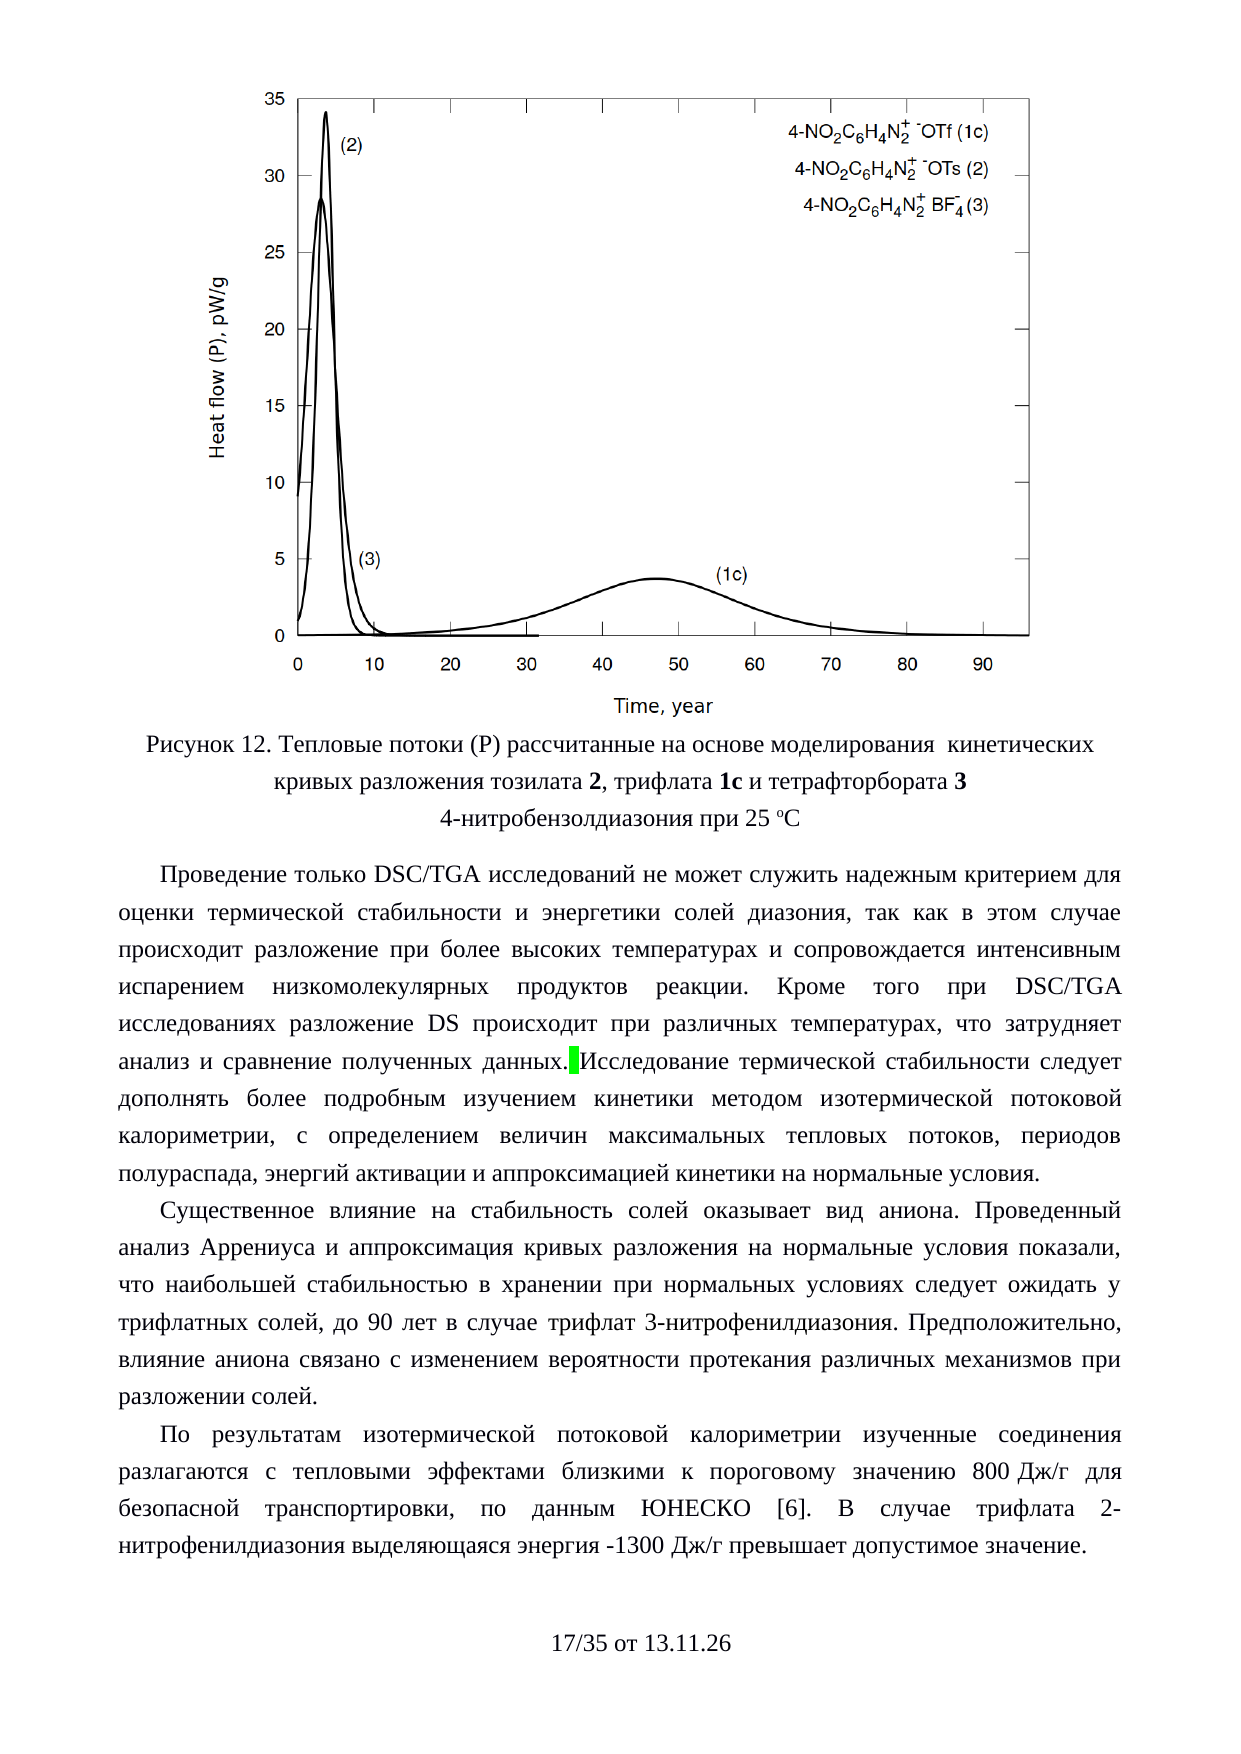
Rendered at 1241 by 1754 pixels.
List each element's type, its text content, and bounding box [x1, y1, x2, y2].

text По результатам изотермической потоковой калориметрии изученные соединения разлагаются с тепловыми эффектами близкими к пороговому значению 800 Дж/г для безопасной транспортировки, по данным ЮНЕСКО [6]. В случае трифлата 2-нитрофенилдиазония выделяющаяся энергия -1300 Дж/г превышает допустимое значение. [118, 1419, 1122, 1559]
picture [203, 88, 1037, 721]
text 4-нитробензолдиазония при 25 оС [118, 803, 1122, 832]
text Проведение только DSC/TGA исследований не может служить надежным критерием для оценки термической стабильности и энергетики солей диазония, так как в этом случае происходит разложение при более высоких температурах и сопровождается интенсивным испарением низкомолекулярных продуктов реакции. Кроме того при DSC/TGA исследованиях разложение DS происходит при различных температурах, что затрудняет анализ и сравнение полученных данных. Исследование термической стабильности следует дополнять более подробным изучением кинетики методом изотермической потоковой калориметрии, с определением величин максимальных тепловых потоков, периодов полураспада, энергий активации и аппроксимацией кинетики на нормальные условия. [118, 859, 1122, 1186]
text Рисунок 12. Тепловые потоки (P) рассчитанные на основе моделирования кинетических кривых разложения тозилата 2, трифлата 1c и тетрафторбората 3 [118, 729, 1122, 795]
text Существенное влияние на стабильность солей оказывает вид аниона. Проведенный анализ Аррениуса и аппроксимация кривых разложения на нормальные условия показали, что наибольшей стабильностью в хранении при нормальных условиях следует ожидать у трифлатных солей, до 90 лет в случае трифлат 3-нитрофенилдиазония. Предположительно, влияние аниона связано с изменением вероятности протекания различных механизмов при разложении солей. [118, 1195, 1122, 1410]
